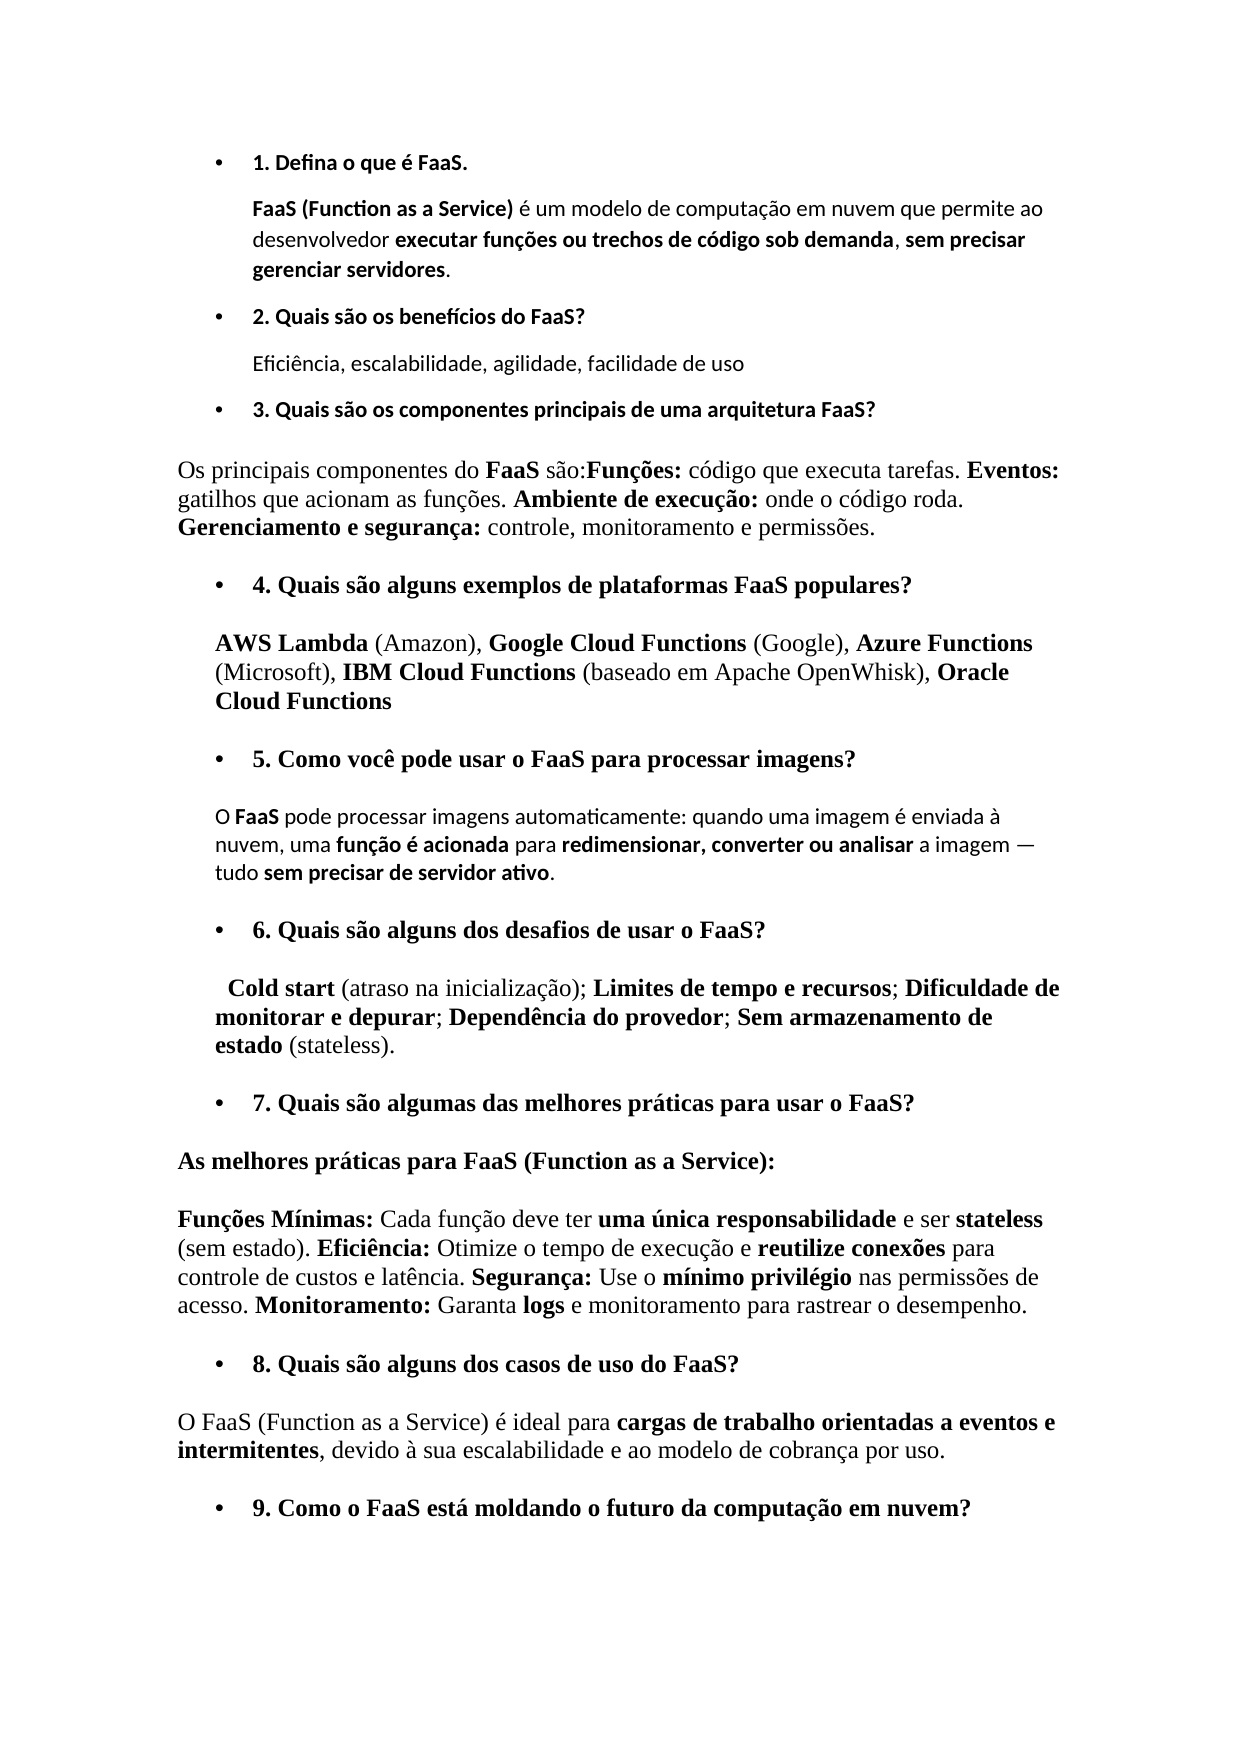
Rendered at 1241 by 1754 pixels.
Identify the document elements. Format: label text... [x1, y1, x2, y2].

text O FaaS (Function as a Service) é ideal para cargas de trabalho orientadas a eventos e intermitentes, devido à sua escalabilidade e ao modelo de cobrança por uso. [177, 1407, 1063, 1464]
list 6. Quais são alguns dos desafios de usar o FaaS? [215, 915, 1063, 944]
list 2. Quais são os benefícios do FaaS? [215, 302, 1063, 330]
text Eficiência, escalabilidade, agilidade, facilidade de uso [252, 349, 1063, 377]
list 4. Quais são alguns exemplos de plataformas FaaS populares? [215, 570, 1063, 599]
text As melhores práticas para FaaS (Function as a Service): [177, 1146, 1063, 1175]
text O FaaS pode processar imagens automaticamente: quando uma imagem é enviada à nuvem, uma função é acionada para redimensionar, converter ou analisar a imagem — tudo sem precisar de servidor ativo. [215, 802, 1063, 886]
list 9. Como o FaaS está moldando o futuro da computação em nuvem? [215, 1493, 1063, 1522]
text Funções Mínimas: Cada função deve ter uma única responsabilidade e ser stateless (sem estado). Eficiência: Otimize o tempo de execução e reutilize conexões para controle de custos e latência. Segurança: Use o mínimo privilégio nas permissões de acesso. Monitoramento: Garanta logs e monitoramento para rastrear o desempenho. [177, 1204, 1063, 1319]
list 3. Quais são os componentes principais de uma arquitetura FaaS? [215, 396, 1063, 423]
list 5. Como você pode usar o FaaS para processar imagens? [215, 744, 1063, 773]
text Os principais componentes do FaaS são:Funções: código que executa tarefas. Eventos: gatilhos que acionam as funções. Ambiente de execução: onde o código roda. Gerenciamento e segurança: controle, monitoramento e permissões. [177, 455, 1063, 541]
list 7. Quais são algumas das melhores práticas para usar o FaaS? [215, 1088, 1063, 1117]
text Cold start (atraso na inicialização); Limites de tempo e recursos; Dificuldade de monitorar e depurar; Dependência do provedor; Sem armazenamento de estado (stateless). [215, 973, 1063, 1059]
text AWS Lambda (Amazon), Google Cloud Functions (Google), Azure Functions (Microsoft), IBM Cloud Functions (baseado em Apache OpenWhisk), Oracle Cloud Functions [215, 628, 1063, 714]
text FaaS (Function as a Service) é um modelo de computação em nuvem que permite ao desenvolvedor executar funções ou trechos de código sob demanda, sem precisar gerenciar servidores. [252, 194, 1063, 283]
list 8. Quais são alguns dos casos de uso do FaaS? [215, 1348, 1063, 1377]
list 1. Defina o que é FaaS. [215, 148, 1063, 176]
